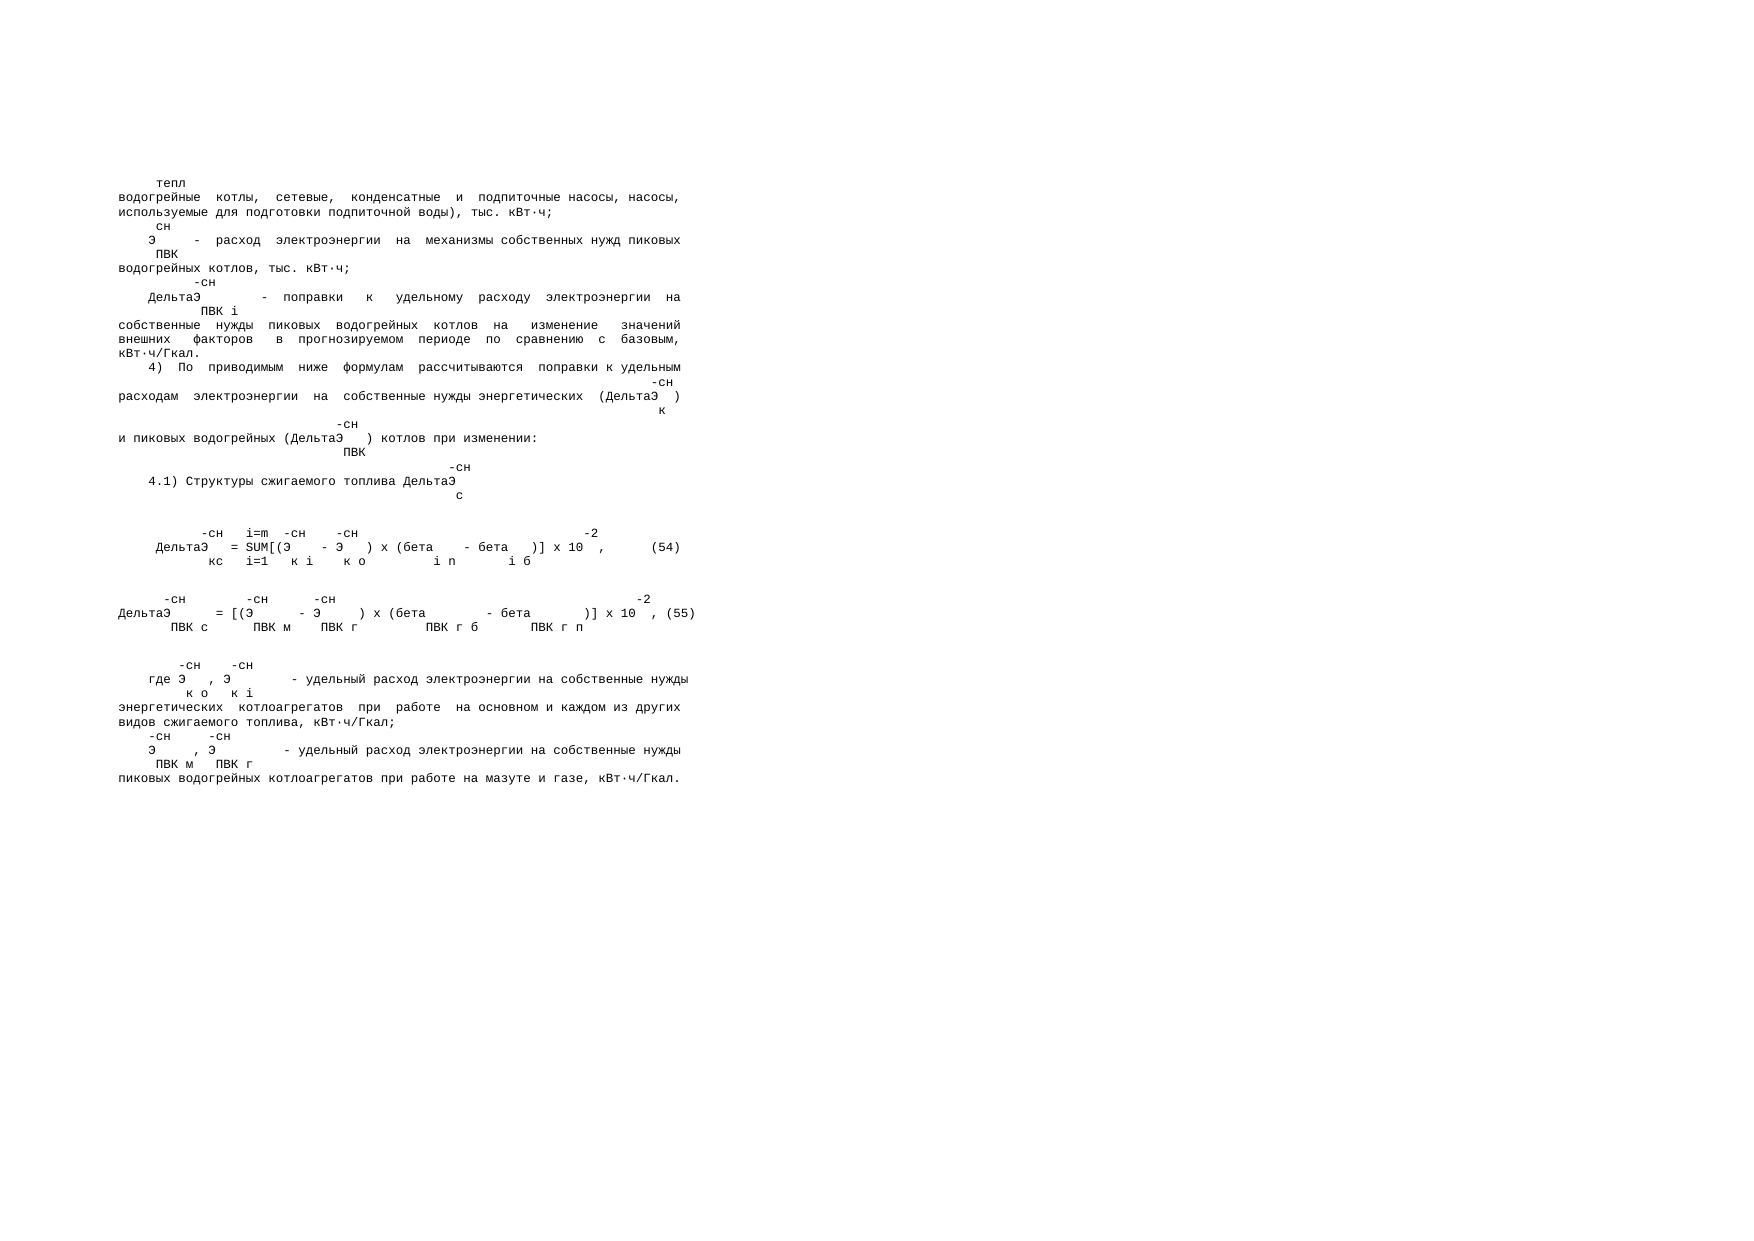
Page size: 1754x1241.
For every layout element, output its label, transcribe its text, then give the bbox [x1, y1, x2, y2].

text расходам электроэнергии на собственные нужды энергетических (ДельтаЭ ) [118, 390, 1636, 404]
text ПВК м ПВК г [118, 758, 1636, 772]
text и пиковых водогрейных (ДельтаЭ ) котлов при изменении: [118, 432, 1636, 446]
text -сн -сн [118, 730, 1636, 744]
text -сн [118, 376, 1636, 390]
text Э - расход электроэнергии на механизмы собственных нужд пиковых [118, 234, 1636, 248]
text -сн [118, 276, 1636, 291]
text видов сжигаемого топлива, кВт·ч/Гкал; [118, 716, 1636, 730]
text используемые для подготовки подпиточной воды), тыс. кВт·ч; [118, 206, 1636, 220]
text ДельтаЭ = [(Э - Э ) x (бета - бета )] x 10 , (55) [118, 607, 1636, 621]
text ПВК с ПВК м ПВК г ПВК г б ПВК г п [118, 621, 1636, 635]
text пиковых водогрейных котлоагрегатов при работе на мазуте и газе, кВт·ч/Гкал. [118, 772, 1636, 786]
text -сн i=m -сн -сн -2 [118, 527, 1636, 541]
text водогрейных котлов, тыс. кВт·ч; [118, 262, 1636, 276]
text водогрейные котлы, сетевые, конденсатные и подпиточные насосы, насосы, [118, 191, 1636, 206]
text где Э , Э - удельный расход электроэнергии на собственные нужды [118, 673, 1636, 687]
text с [118, 489, 1636, 503]
text к [118, 404, 1636, 418]
text сн [118, 220, 1636, 234]
text -сн [118, 461, 1636, 475]
text ПВК i [118, 305, 1636, 319]
text кс i=1 к i к о i n i б [118, 555, 1636, 569]
text ДельтаЭ = SUM[(Э - Э ) x (бета - бета )] x 10 , (54) [118, 541, 1636, 555]
text -сн [118, 418, 1636, 432]
text -сн -сн [118, 659, 1636, 673]
text тепл [118, 177, 1636, 191]
text Э , Э - удельный расход электроэнергии на собственные нужды [118, 744, 1636, 758]
text собственные нужды пиковых водогрейных котлов на изменение значений [118, 319, 1636, 333]
text внешних факторов в прогнозируемом периоде по сравнению с базовым, [118, 333, 1636, 347]
text к о к i [118, 687, 1636, 701]
text ДельтаЭ - поправки к удельному расходу электроэнергии на [118, 291, 1636, 305]
text -сн -сн -сн -2 [118, 593, 1636, 607]
text энергетических котлоагрегатов при работе на основном и каждом из других [118, 701, 1636, 716]
text ПВК [118, 248, 1636, 262]
text кВт·ч/Гкал. [118, 347, 1636, 361]
text 4.1) Структуры сжигаемого топлива ДельтаЭ [118, 475, 1636, 489]
text 4) По приводимым ниже формулам рассчитываются поправки к удельным [118, 361, 1636, 376]
text ПВК [118, 446, 1636, 461]
